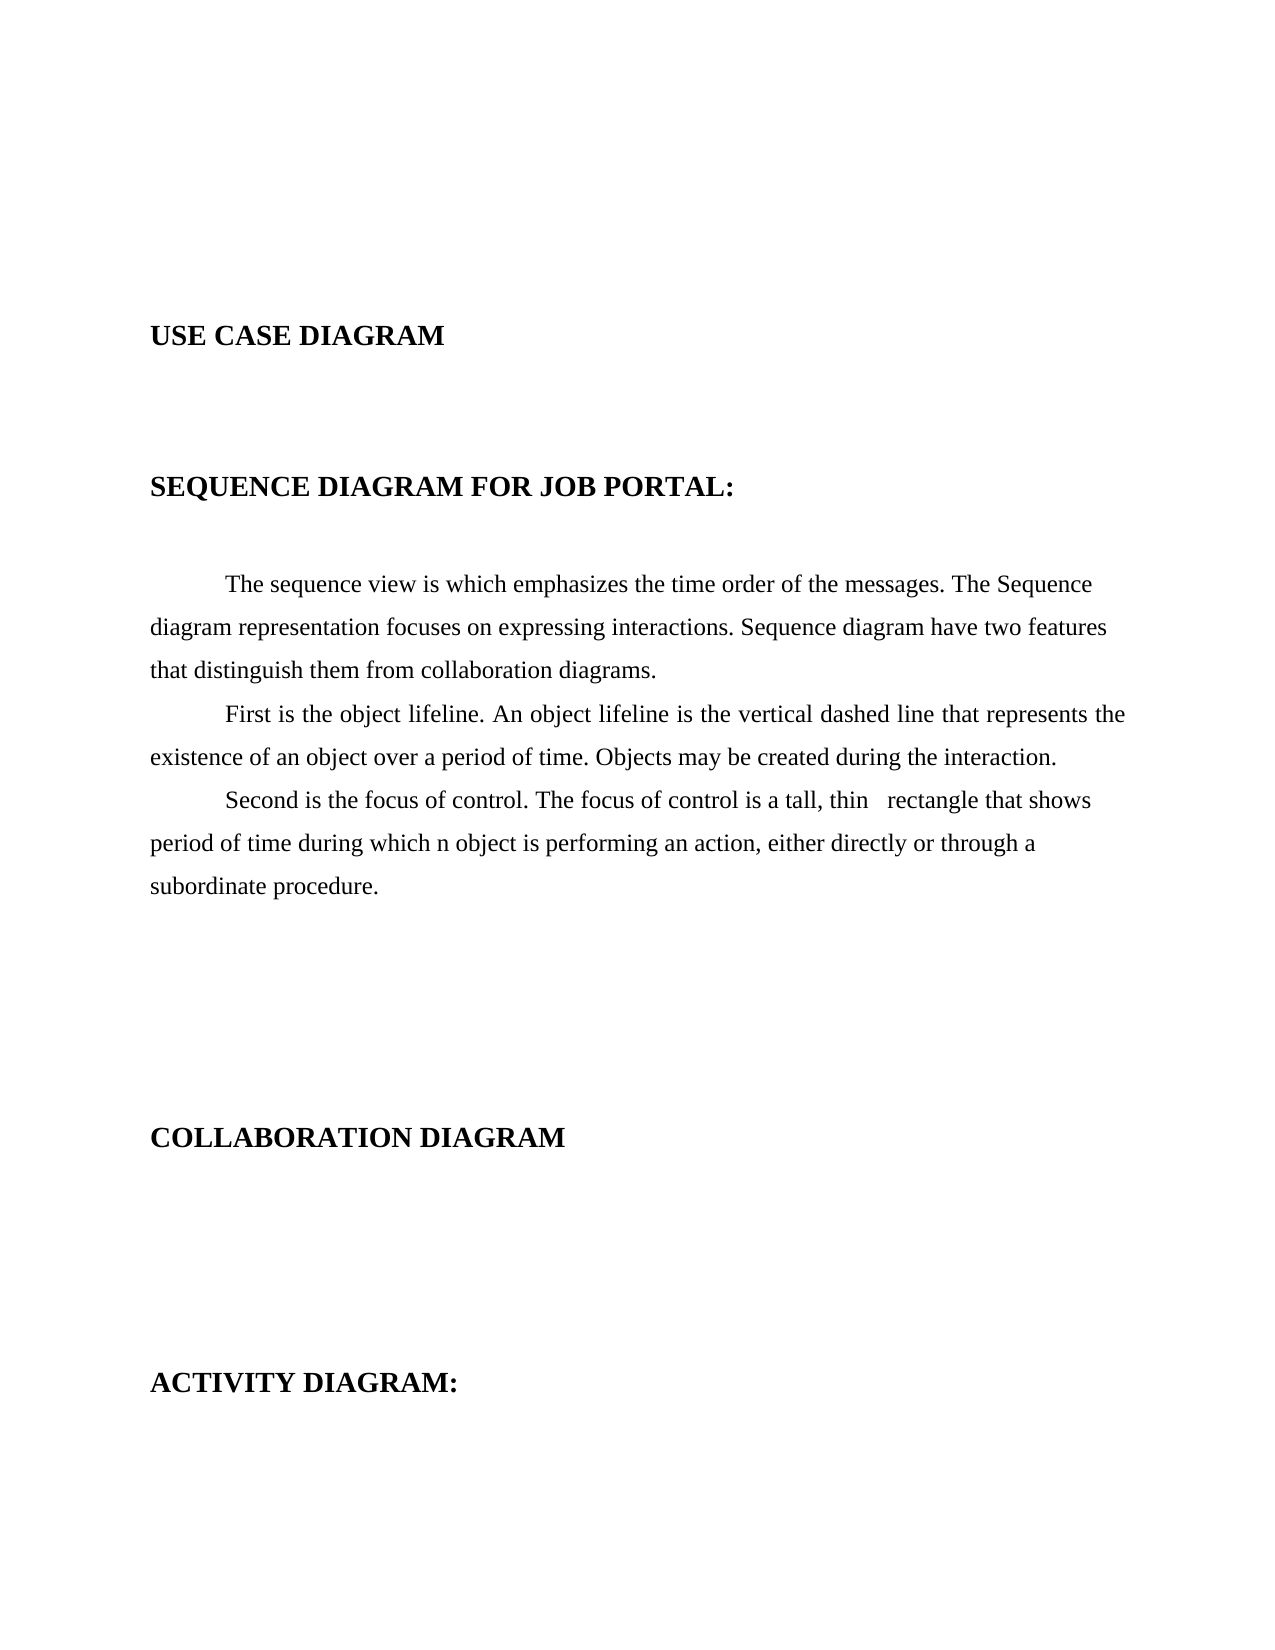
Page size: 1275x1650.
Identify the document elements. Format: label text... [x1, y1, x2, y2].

text Second is the focus of control. The focus of control is a tall, thin rectangle that shows period of time during which n object is performing an action, either directly or through a subordinate procedure. [150, 785, 1125, 900]
text First is the object lifeline. An object lifeline is the vertical dashed line that represents the existence of an object over a period of time. Objects may be created during the interaction. [150, 699, 1126, 771]
text The sequence view is which emphasizes the time order of the messages. The Sequence diagram representation focuses on expressing interactions. Sequence diagram have two features that distinguish them from collaboration diagrams. [150, 569, 1125, 684]
text USE CASE DIAGRAM [150, 318, 1125, 351]
text SEQUENCE DIAGRAM FOR JOB PORTAL: [150, 469, 1125, 502]
text COLLABORATION DIAGRAM [150, 1120, 1125, 1154]
text ACTIVITY DIAGRAM: [150, 1365, 1126, 1398]
